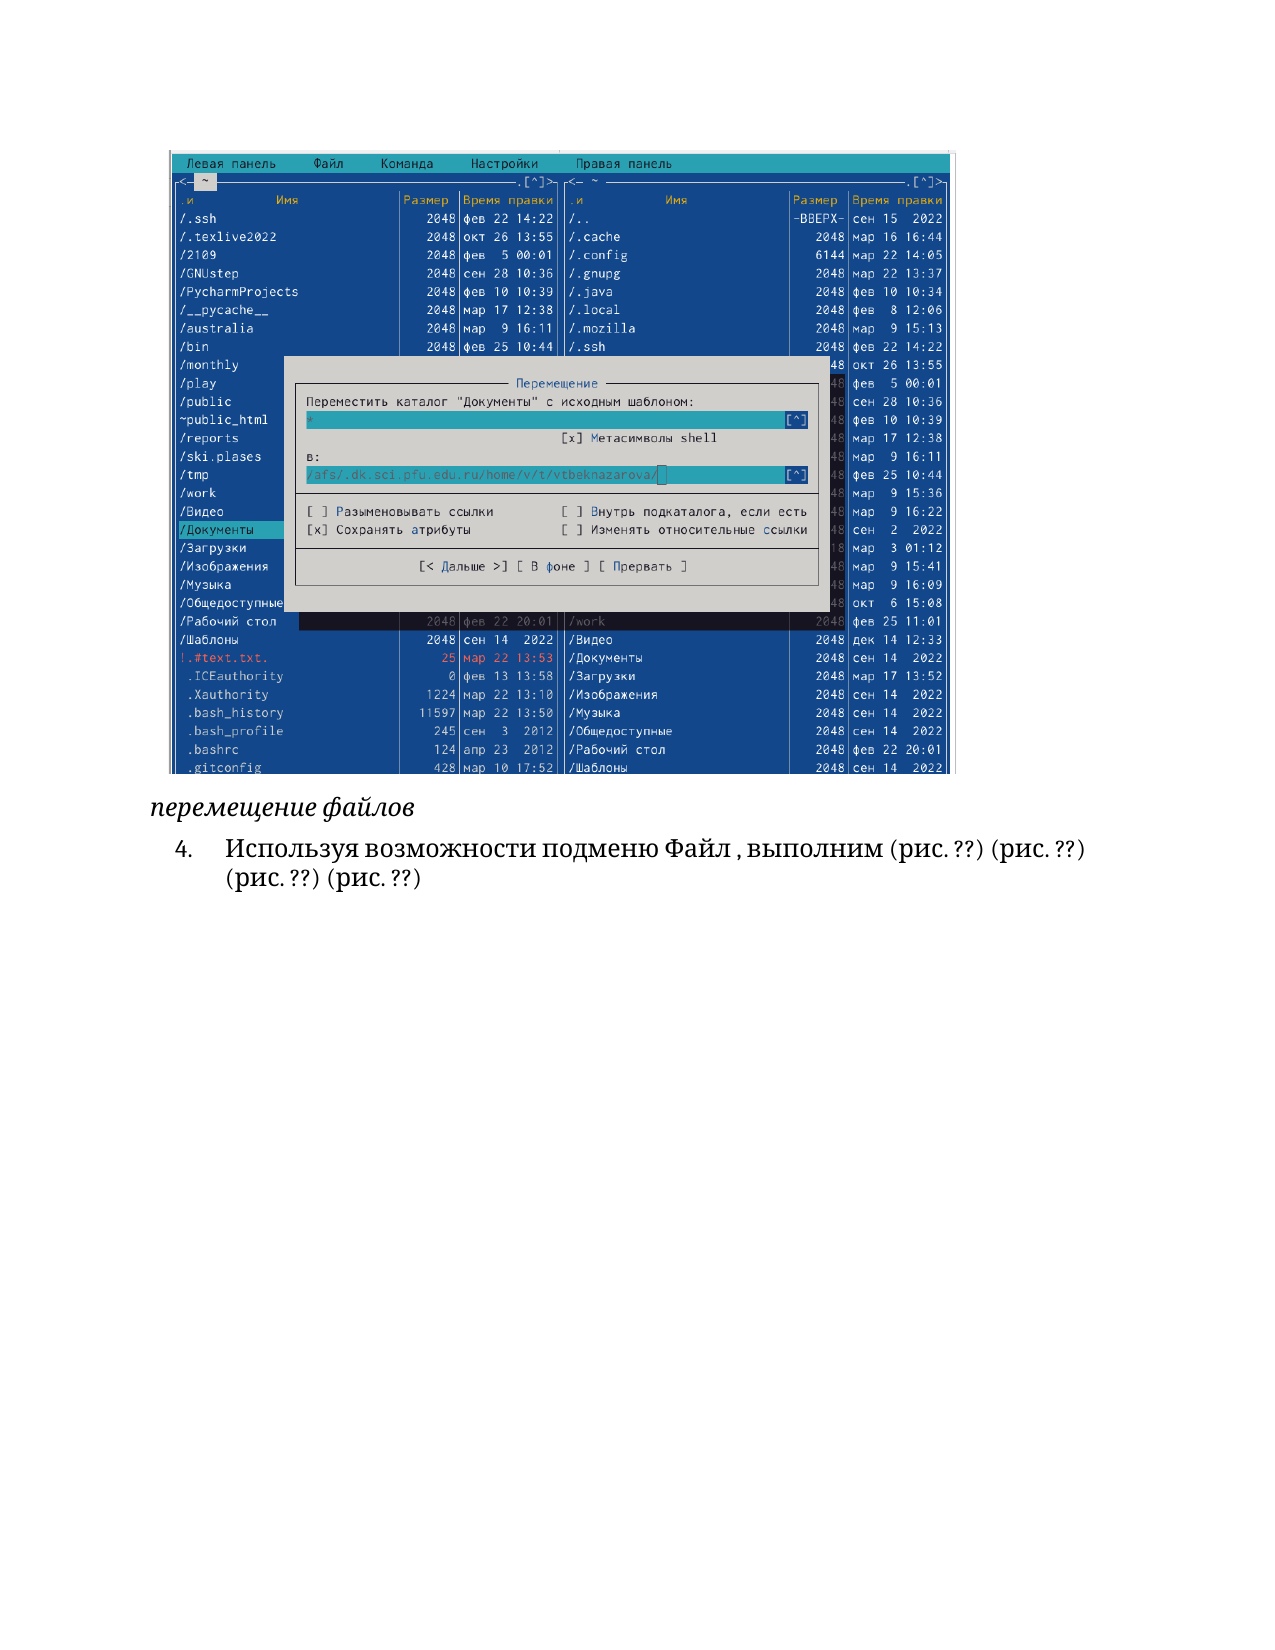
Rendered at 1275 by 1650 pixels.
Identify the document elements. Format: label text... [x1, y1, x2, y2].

list Используя возможности подменю Файл , выполним (рис. ??) (рис. ??) (рис. ??) (рис. ??) [175, 835, 1125, 893]
picture [168, 150, 957, 774]
text перемещение файлов [150, 794, 1125, 823]
